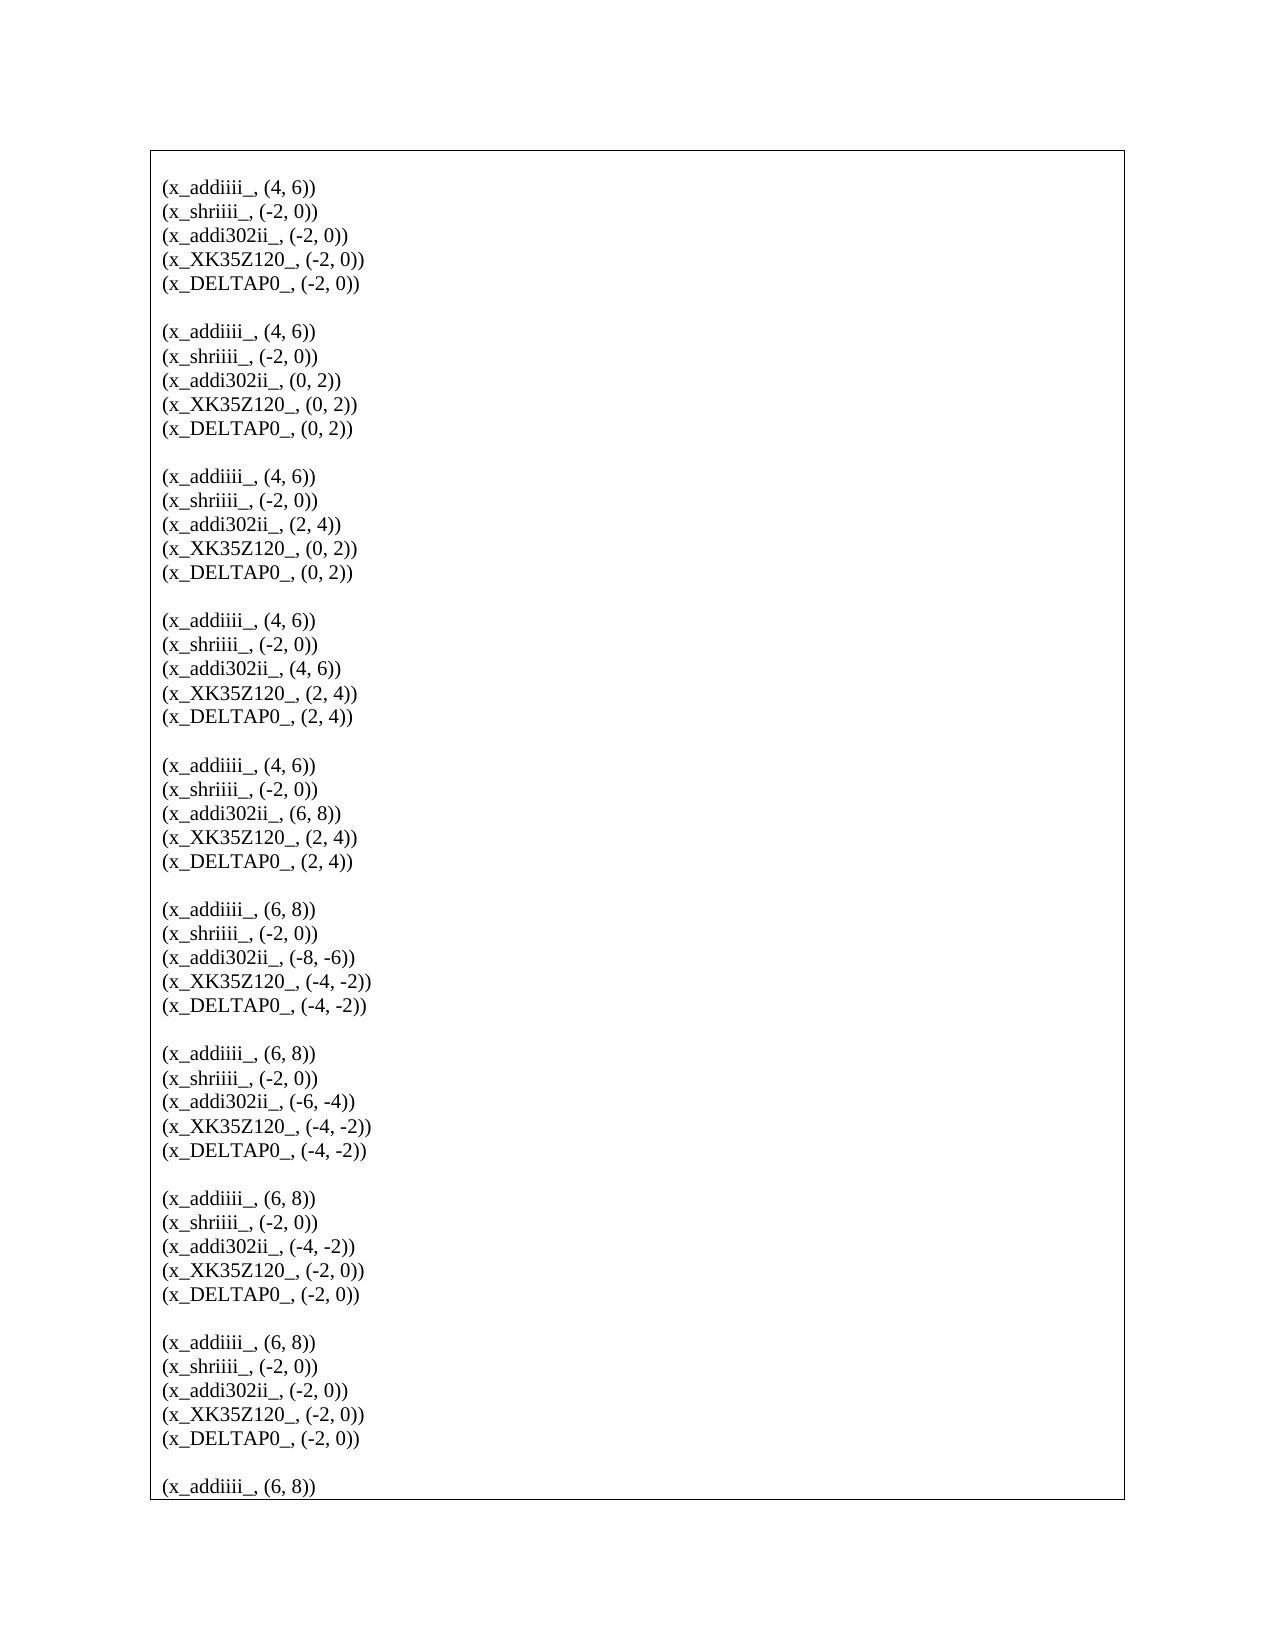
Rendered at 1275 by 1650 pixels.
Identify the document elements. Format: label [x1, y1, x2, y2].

table_cell [151, 151, 1124, 1498]
